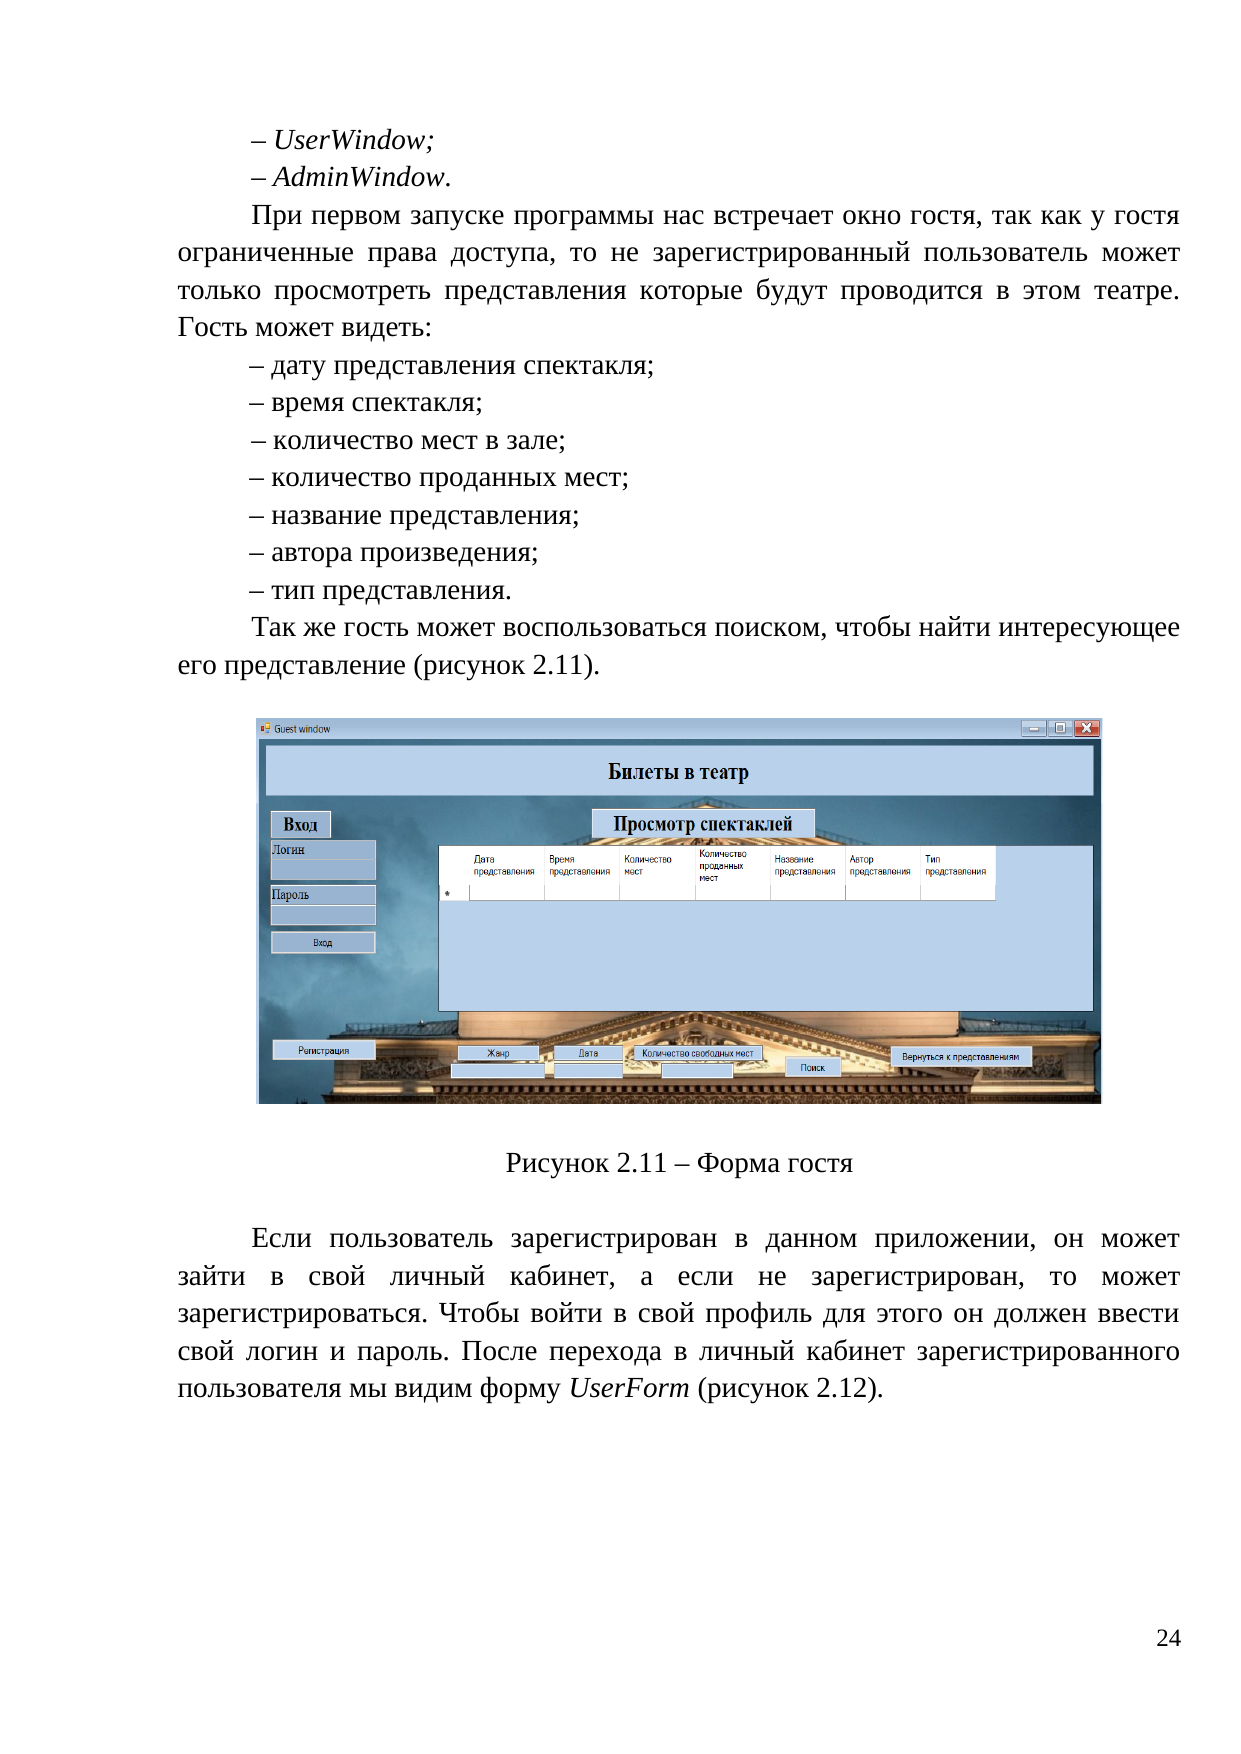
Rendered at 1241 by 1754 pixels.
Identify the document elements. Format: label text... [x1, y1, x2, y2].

text Если пользователь зарегистрирован в данном приложении, он может зайти в свой личный кабинет, а если не зарегистрирован, то может зарегистрироваться. Чтобы войти в свой профиль для этого он должен ввести свой логин и пароль. После перехода в личный кабинет зарегистрированного пользователя мы видим форму UserForm (рисунок 2.12). [177, 1216, 1181, 1404]
text Так же гость может воспользоваться поиском, чтобы найти интересующее его представление (рисунок 2.11). [177, 606, 1181, 681]
text – количество проданных мест; [178, 456, 1181, 493]
text – дату представления спектакля; [178, 343, 1181, 381]
text – время спектакля; [178, 381, 1181, 418]
text – AdminWindow. [177, 156, 1181, 193]
text – количество мест в зале; [178, 418, 1181, 456]
text – тип представления. [178, 568, 1181, 606]
text – название представления; [178, 493, 1181, 531]
text – UserWindow; [177, 118, 1181, 156]
text – автора произведения; [178, 531, 1181, 568]
text Рисунок 2.11 – Форма гостя [177, 1141, 1181, 1179]
picture [256, 718, 1103, 1104]
text При первом запуске программы нас встречает окно гостя, так как у гостя ограниченные права доступа, то не зарегистрированный пользователь может только просмотреть представления которые будут проводится в этом театре. Гость может видеть: [177, 193, 1181, 343]
